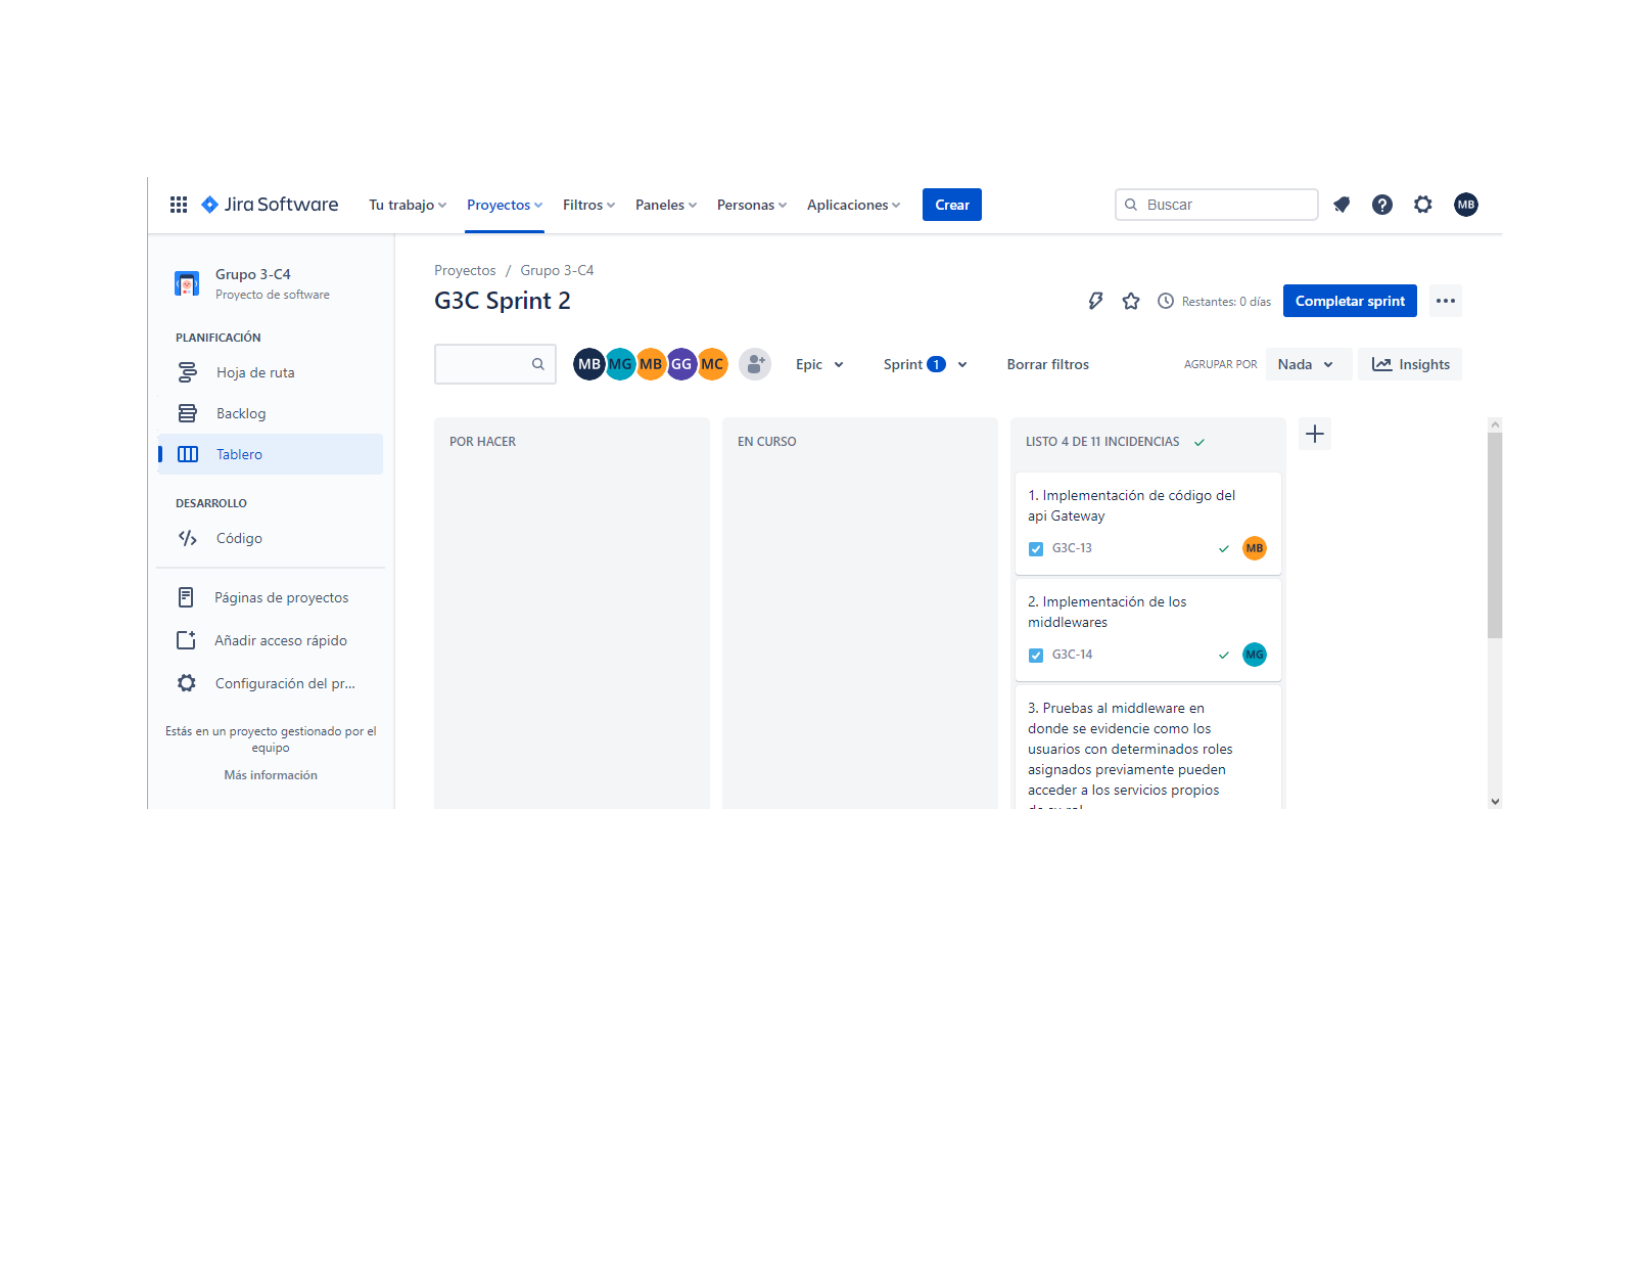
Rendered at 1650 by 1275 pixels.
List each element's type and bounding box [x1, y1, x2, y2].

picture [147, 177, 1503, 809]
